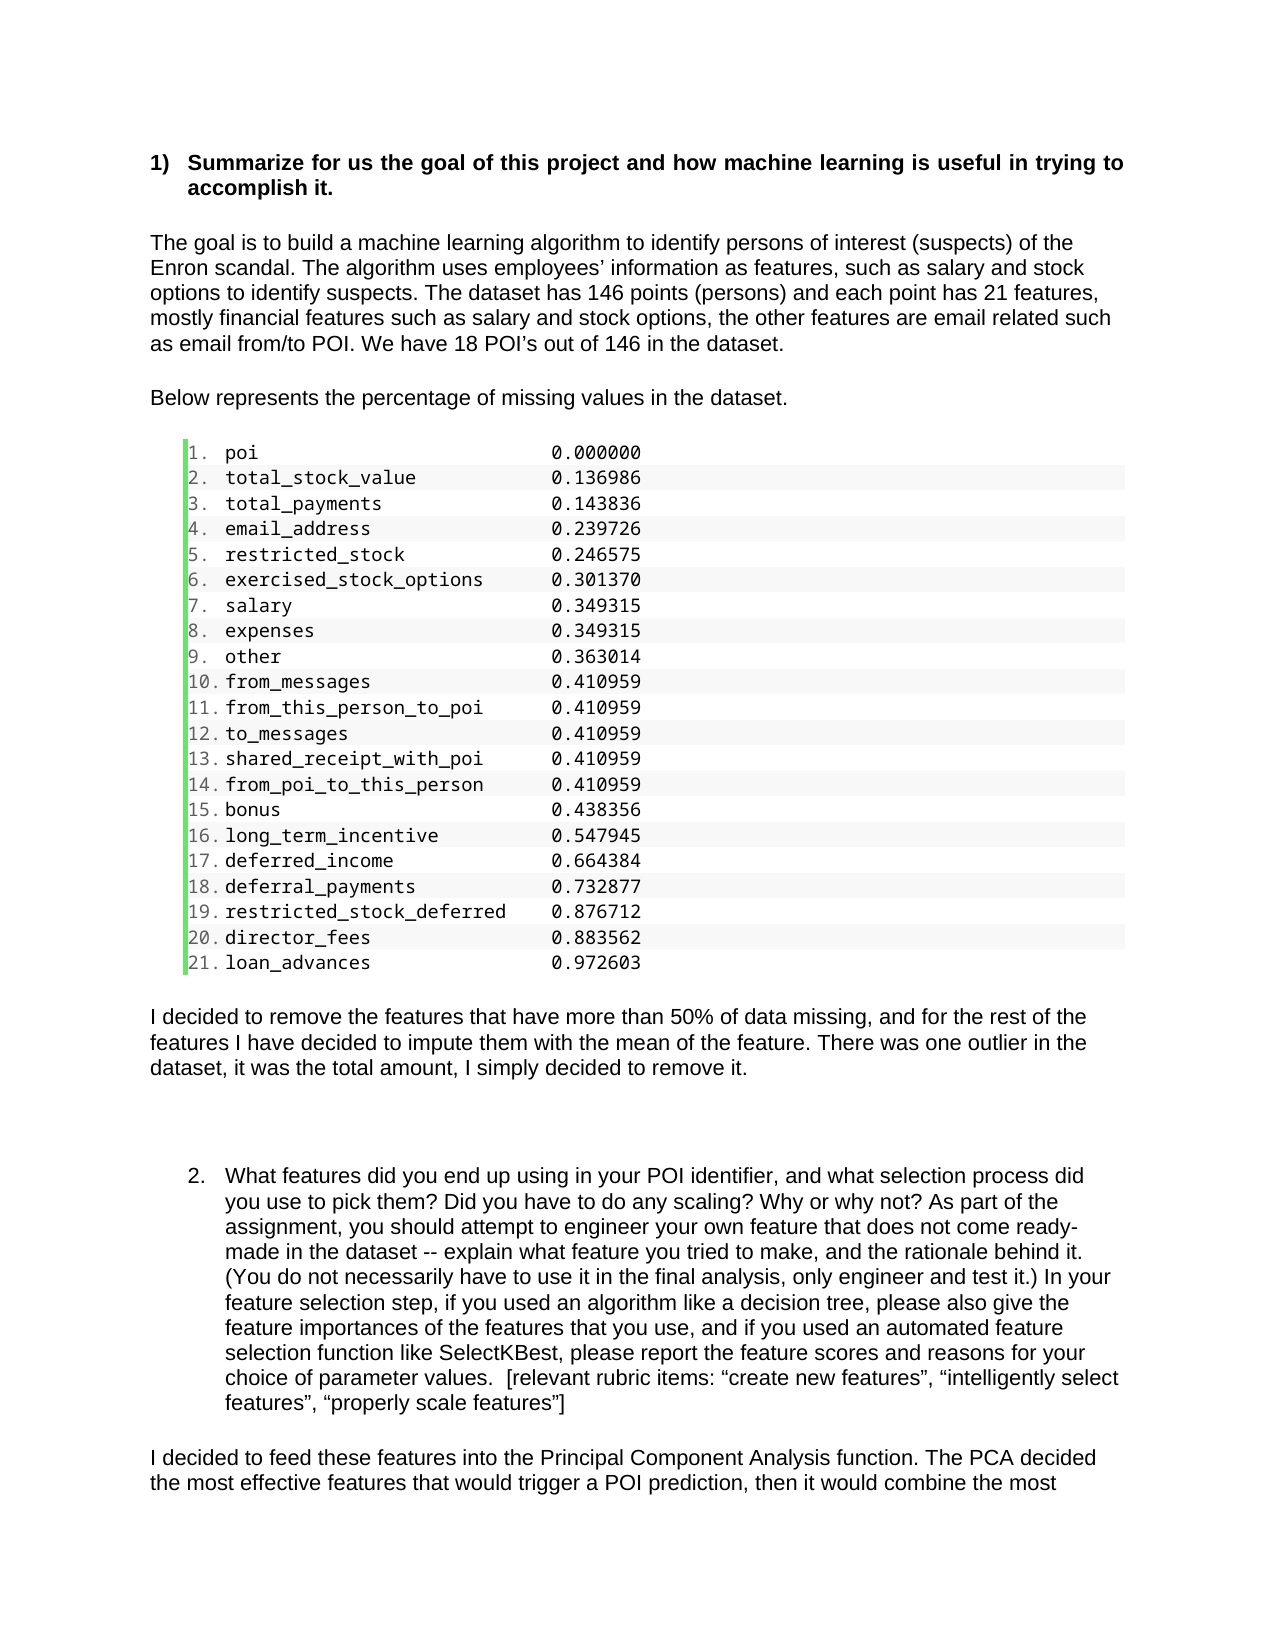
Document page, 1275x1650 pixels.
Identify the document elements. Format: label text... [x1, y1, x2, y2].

list total_payments 0.143836 [188, 490, 1125, 516]
list other 0.363014 [188, 643, 1125, 669]
list to_messages 0.410959 [188, 720, 1125, 745]
list total_stock_value 0.136986 [188, 465, 1125, 490]
list shared_receipt_with_poi 0.410959 [188, 745, 1125, 771]
list loan_advances 0.972603 [188, 949, 1125, 975]
list restricted_stock_deferred 0.876712 [188, 898, 1125, 924]
text I decided to remove the features that have more than 50% of data missing, and for the rest of the features I have decided to impute them with the mean of the feature. There was one outlier in the dataset, it was the total amount, I simply decided to remove it. [150, 1004, 1125, 1080]
list Summarize for us the goal of this project and how machine learning is useful in trying to accomplish it. [150, 150, 1125, 200]
list What features did you end up using in your POI identifier, and what selection process did you use to pick them? Did you have to do any scaling? Why or why not? As part of the assignment, you should attempt to engineer your own feature that does not come ready-made in the dataset -- explain what feature you tried to make, and the rationale behind it. (You do not necessarily have to use it in the final analysis, only engineer and test it.) In your feature selection step, if you used an algorithm like a decision tree, please also give the feature importances of the features that you use, and if you used an automated feature selection function like SelectKBest, please report the feature scores and reasons for your choice of parameter values. [relevant rubric items: “create new features”, “intelligently select features”, “properly scale features”] [187, 1163, 1125, 1416]
list bonus 0.438356 [188, 796, 1125, 822]
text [150, 1445, 1125, 1495]
list expenses 0.349315 [188, 618, 1125, 643]
list director_fees 0.883562 [188, 924, 1125, 949]
list exercised_stock_options 0.301370 [188, 567, 1125, 592]
list from_this_person_to_poi 0.410959 [188, 694, 1125, 720]
list from_messages 0.410959 [188, 669, 1125, 694]
list restricted_stock 0.246575 [188, 541, 1125, 567]
list salary 0.349315 [188, 592, 1125, 618]
list deferral_payments 0.732877 [188, 873, 1125, 898]
list poi 0.000000 [188, 439, 1125, 465]
list email_address 0.239726 [188, 516, 1125, 541]
list deferred_income 0.664384 [188, 847, 1125, 873]
text The goal is to build a machine learning algorithm to identify persons of interest (suspects) of the Enron scandal. The algorithm uses employees’ information as features, such as salary and stock options to identify suspects. The dataset has 146 points (persons) and each point has 21 features, mostly financial features such as salary and stock options, the other features are email related such as email from/to POI. We have 18 POI’s out of 146 in the dataset. [150, 229, 1125, 356]
text Below represents the percentage of missing values in the dataset. [150, 385, 1125, 410]
list from_poi_to_this_person 0.410959 [188, 771, 1125, 796]
list long_term_incentive 0.547945 [188, 822, 1125, 847]
